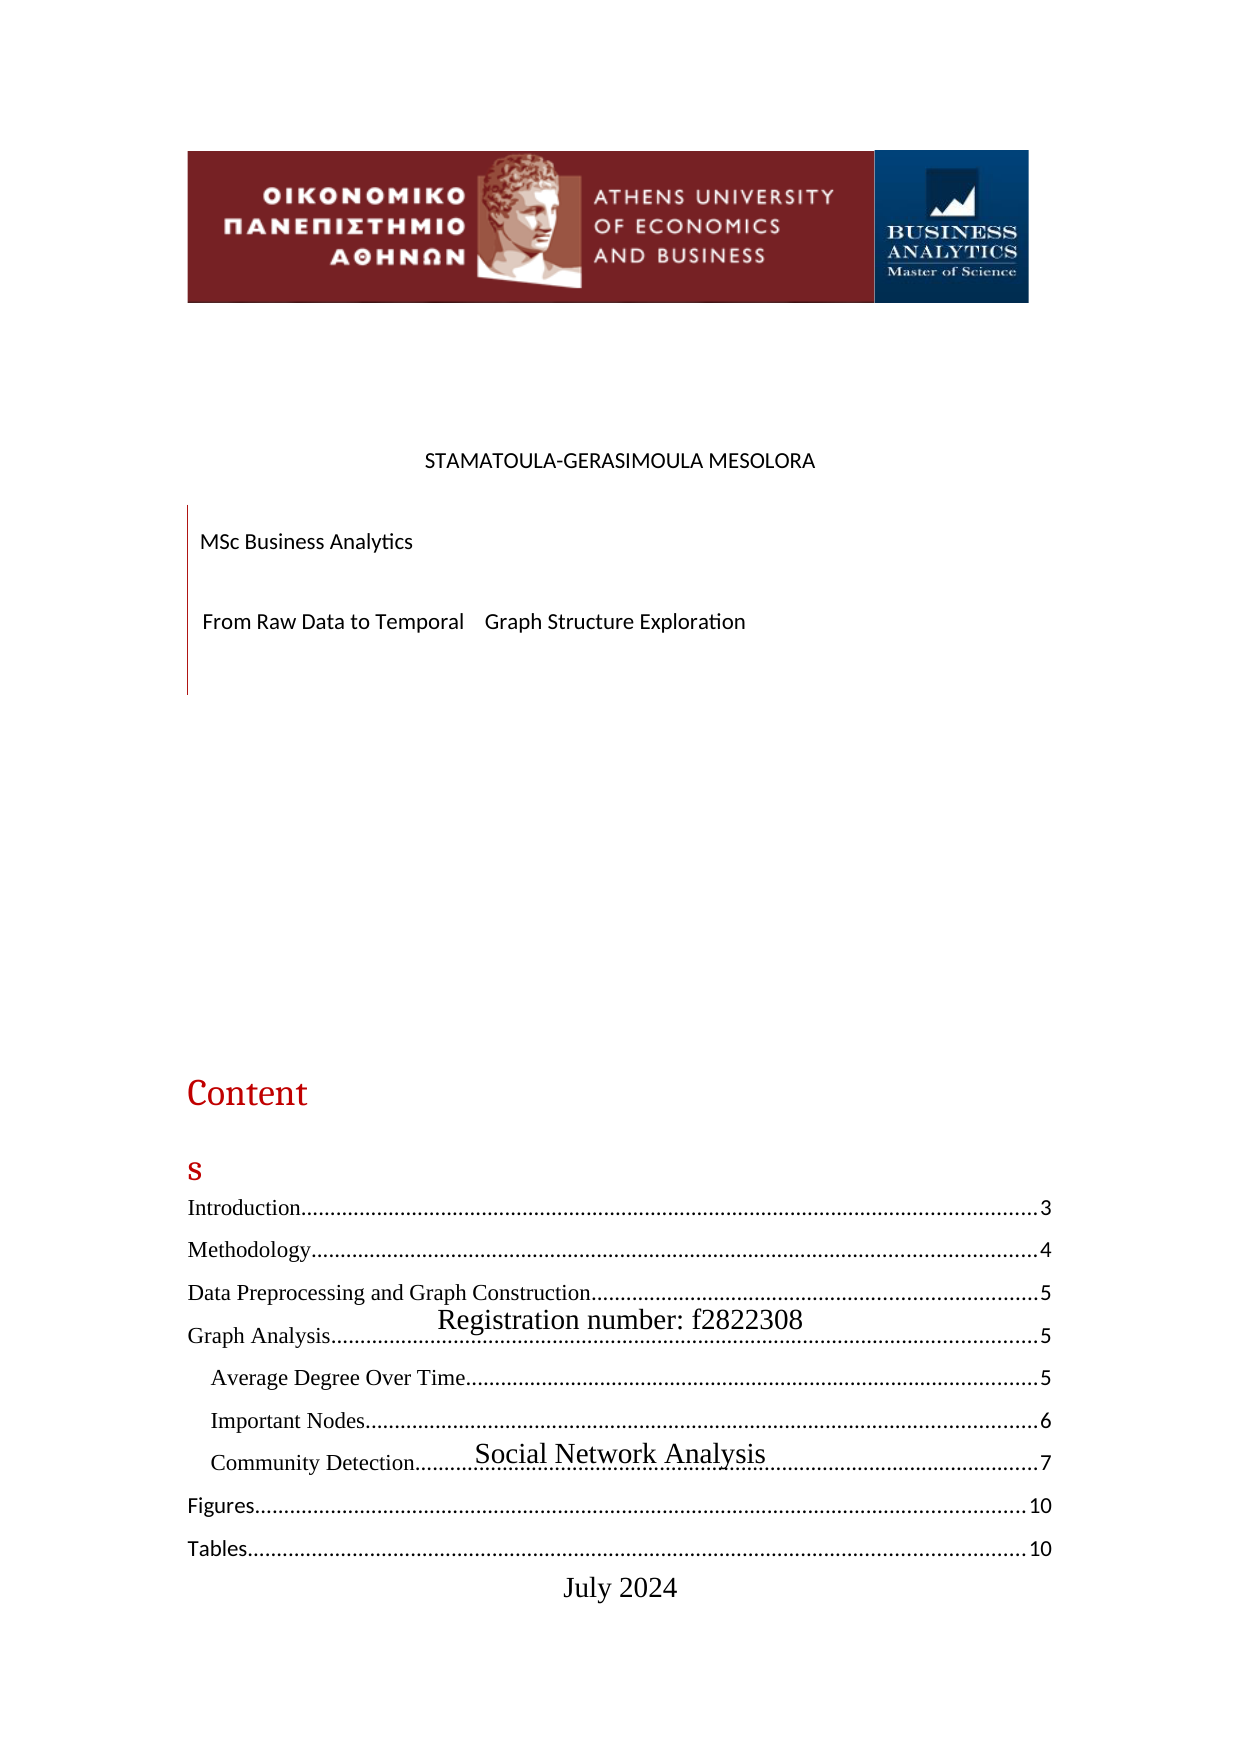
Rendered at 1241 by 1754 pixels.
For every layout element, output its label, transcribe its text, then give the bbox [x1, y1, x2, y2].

text Social Network Analysis [199, 1436, 1041, 1470]
picture [187, 151, 874, 303]
text Registration number: f2822308 [199, 1302, 1041, 1336]
table_cell [188, 608, 1053, 695]
text July 2024 [199, 1570, 1041, 1604]
